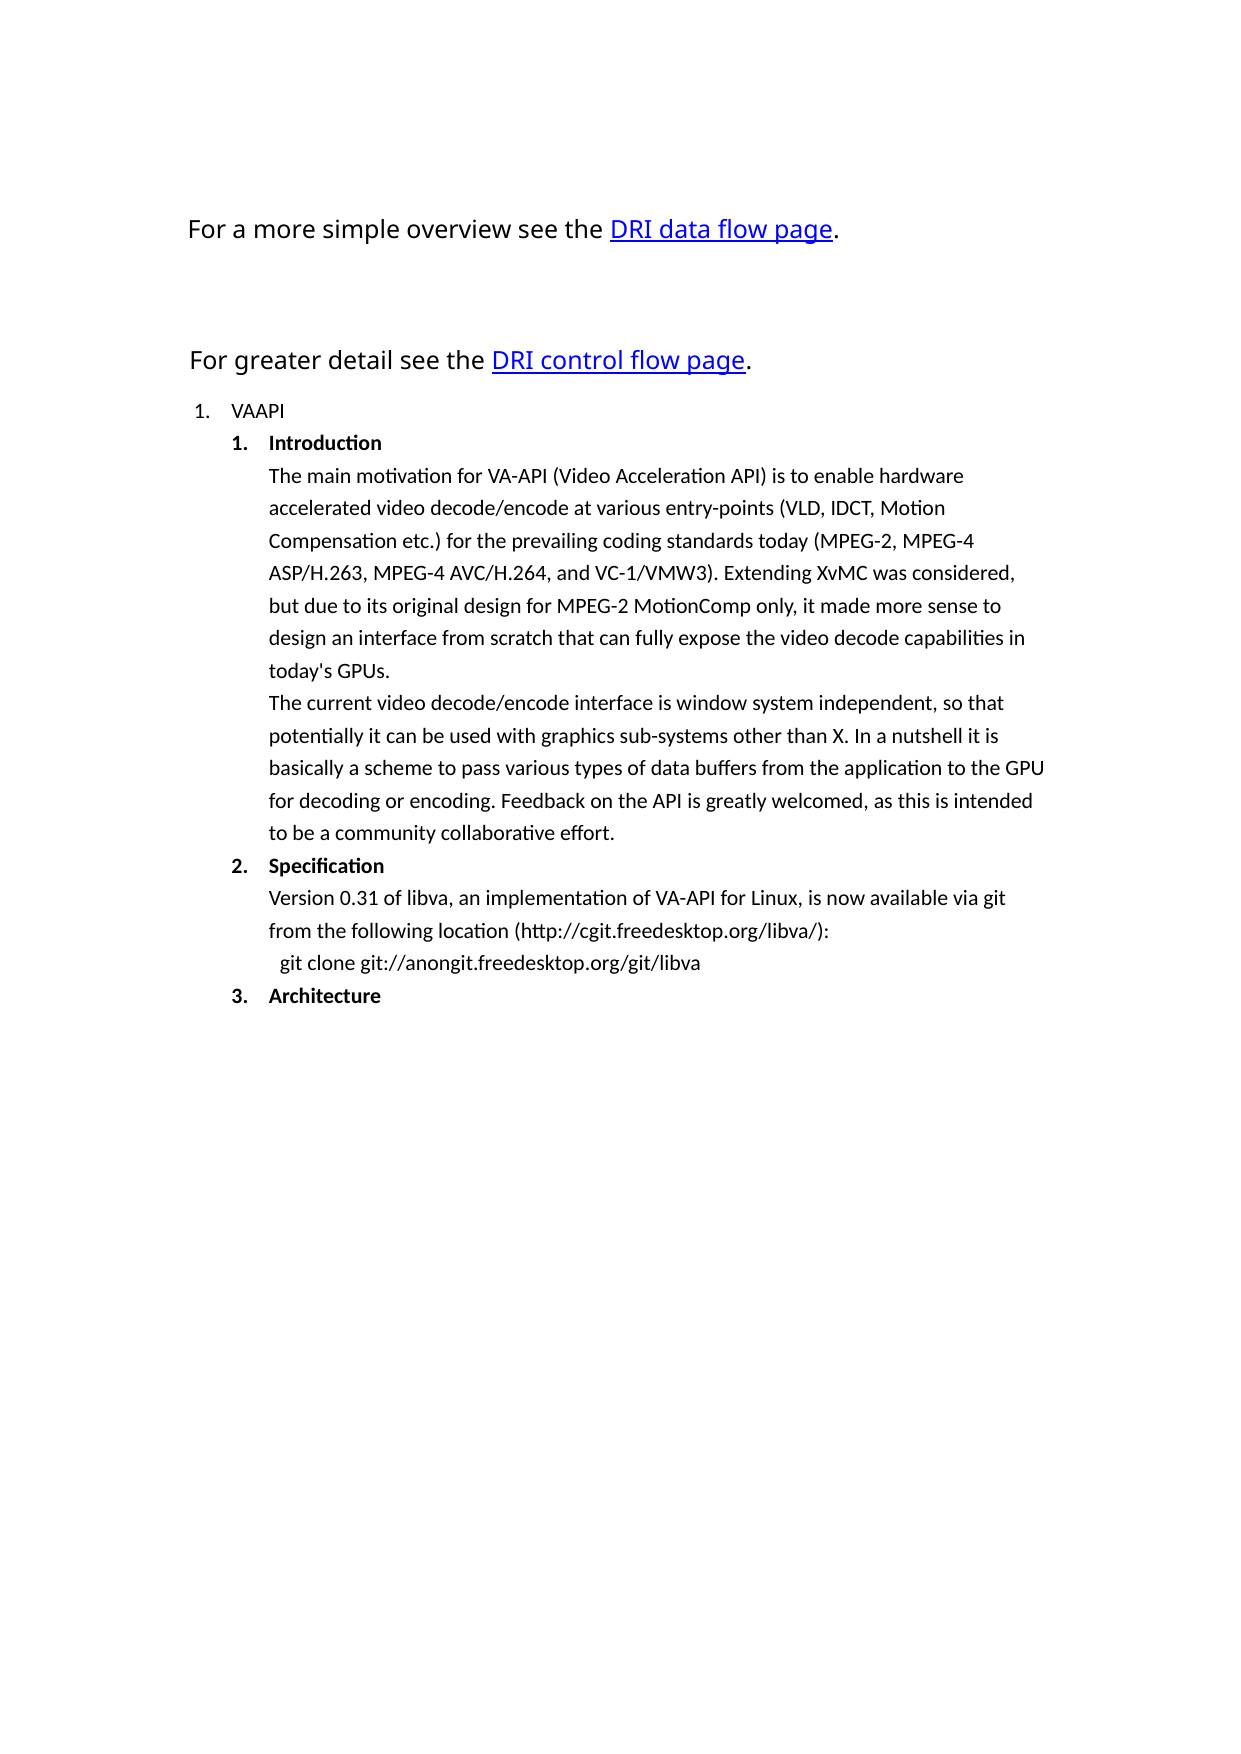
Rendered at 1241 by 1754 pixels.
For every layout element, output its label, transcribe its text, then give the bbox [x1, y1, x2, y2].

table_header For a more simple overview see the DRI data flow page. DRI control flow Introduction This low level diagram provide details not shown in the overview diagram. Legend: RM = Resource Management or = 1 of these 2 paths are followed & = both of these 2 paths are followed 2D = 2D commands & data 3D = 3D commands & data lines in columns indicate individual paths while, lines not in columns are aggregations of paths. Starting at the top right. 3D and 2D commands share the same transport / protocol arrow / stream between the indirect rendering program (client) and the X Server. It's not until the protocol is decoded in the X Server that they diverge. Indirect rendering program (3D): X Protocol Decode -> GLX -> Mesa (including SW rasterizer) -> DDX Driver -> Graphics Hardware Indirect rendering program (2D): X Protocol Encode -> Protocol Decode -> DIX -> XAA -> DDX Driver -> Graphics Hardware 2D only program (2D): X Protocol Encode -> Protocol Decode -> DIX -> XAA -> DDX Driver -> Graphics Hardware RM and 2D commands share the same transport / protocol arrow / stream between the indirect rendering program (client) and the X Server. It's not until the protocol is decoded in the X Server that they diverge. Direct rendering program (2D): X Protocol Encode -> Protocol Decode -> DIX -> XAA -> DDX Driver -> Graphics Hardware Direct rendering program (RM): X Protocol Encode -> Protocol Decode -> DRI Module (-> DDX Driver) -> DRM Lib =>> SAREA & Kernel Direct rendering program (3D): Direct rendering (3D data) -> 3D data -> Graphics Hardware Resource management: SAREA & Kernel 3DDRP Internals: Origins of 3D , RM , 2D & RM (x transport) There is only one arrow at the bottom of the X Server where 2D data flows to the hardware. That's because the DDX Driver is single threaded and handles one request at a time. [186, 162, 1061, 1016]
